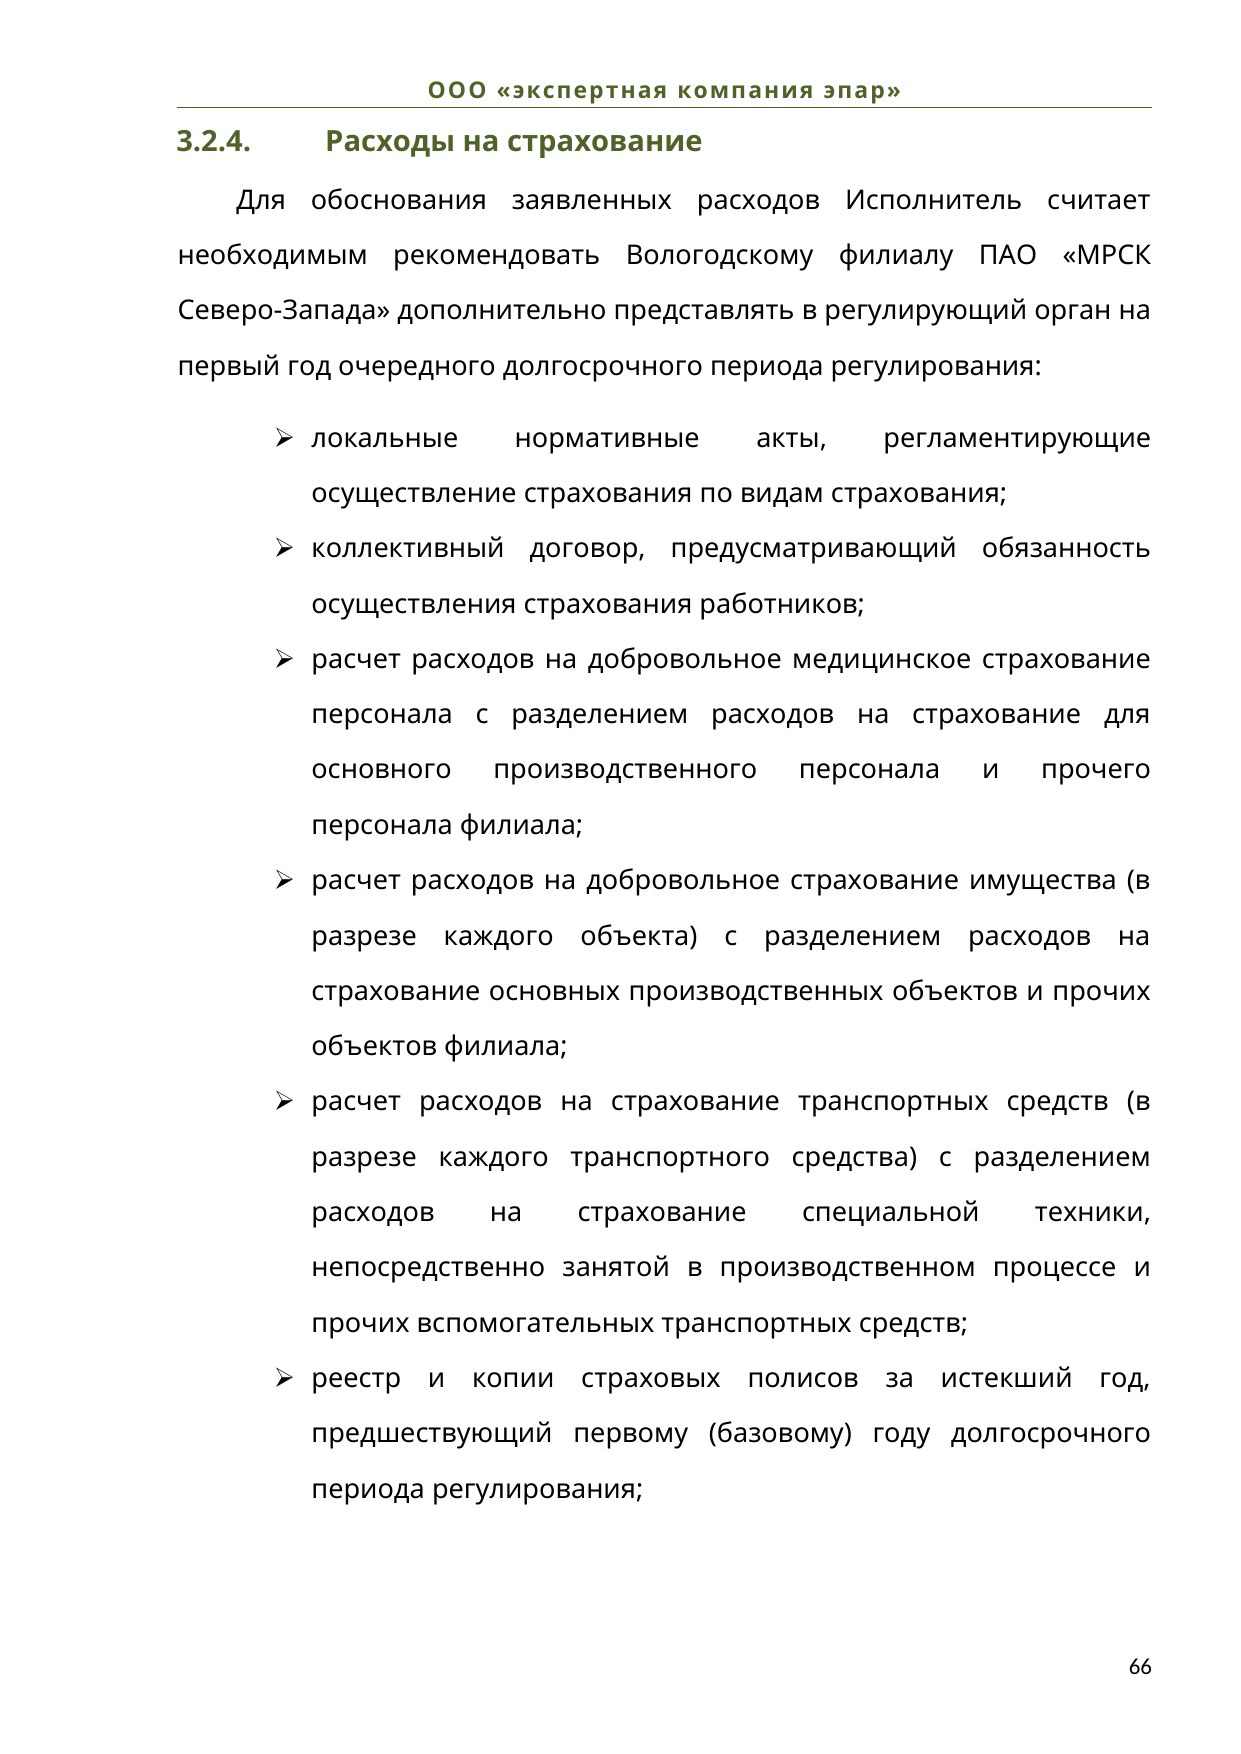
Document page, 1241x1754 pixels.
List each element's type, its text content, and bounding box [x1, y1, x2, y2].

list локальные нормативные акты, регламентирующие осуществление страхования по видам страхования; [274, 418, 1152, 510]
subtitle Расходы на страхование [176, 121, 1152, 160]
text Для обоснования заявленных расходов Исполнитель считает необходимым рекомендовать Вологодскому филиалу ПАО «МРСК Северо-Запада» дополнительно представлять в регулирующий орган на первый год очередного долгосрочного периода регулирования: [177, 180, 1152, 383]
list коллективный договор, предусматривающий обязанность осуществления страхования работников; [274, 529, 1152, 621]
list расчет расходов на добровольное медицинское страхование персонала с разделением расходов на страхование для основного производственного персонала и прочего персонала филиала; [274, 639, 1152, 842]
list расчет расходов на добровольное страхование имущества (в разрезе каждого объекта) с разделением расходов на страхование основных производственных объектов и прочих объектов филиала; [274, 861, 1152, 1063]
list расчет расходов на страхование транспортных средств (в разрезе каждого транспортного средства) с разделением расходов на страхование специальной техники, непосредственно занятой в производственном процессе и прочих вспомогательных транспортных средств; [274, 1082, 1152, 1340]
list реестр и копии страховых полисов за истекший год, предшествующий первому (базовому) году долгосрочного периода регулирования; [274, 1358, 1152, 1506]
